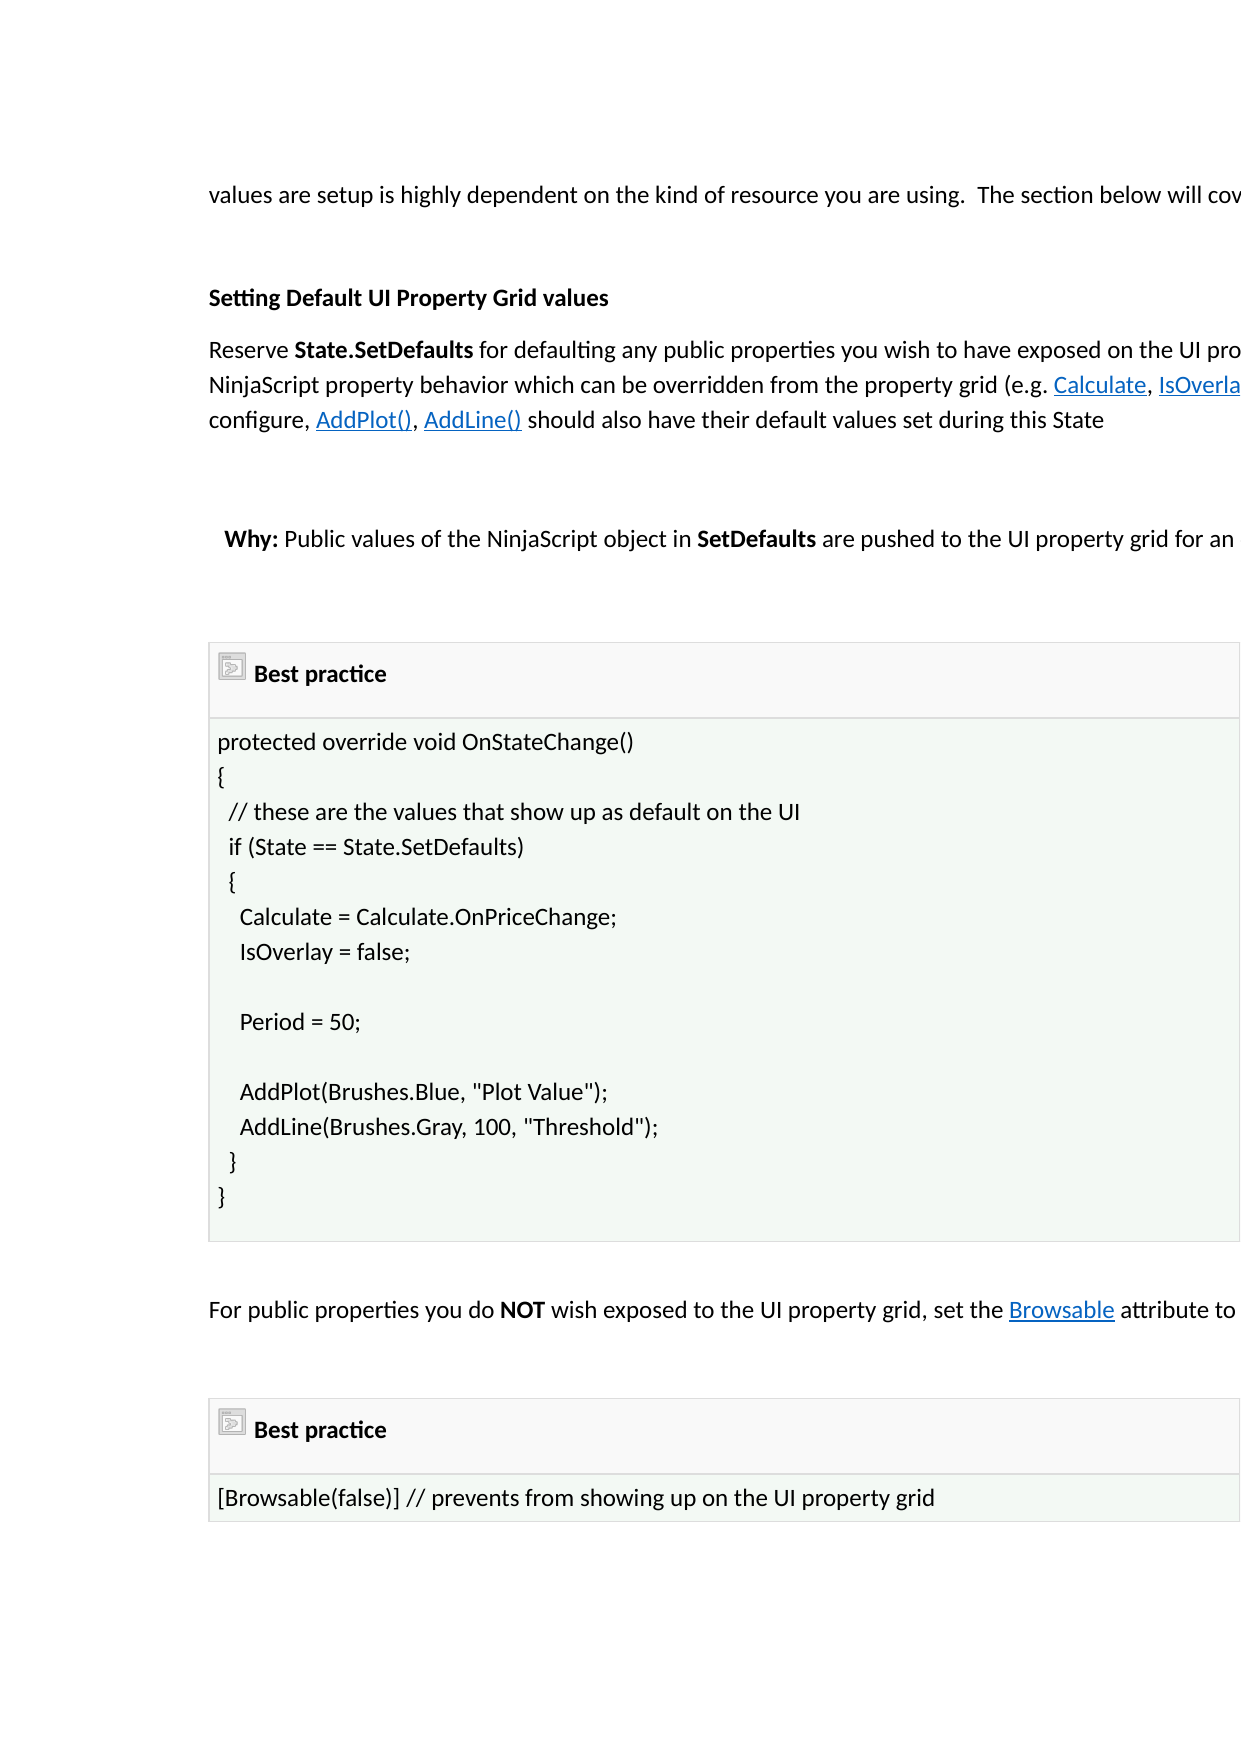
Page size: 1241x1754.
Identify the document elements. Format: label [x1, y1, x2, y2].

picture [217, 651, 249, 683]
picture [217, 1406, 249, 1438]
table_header [177, 148, 1240, 1553]
